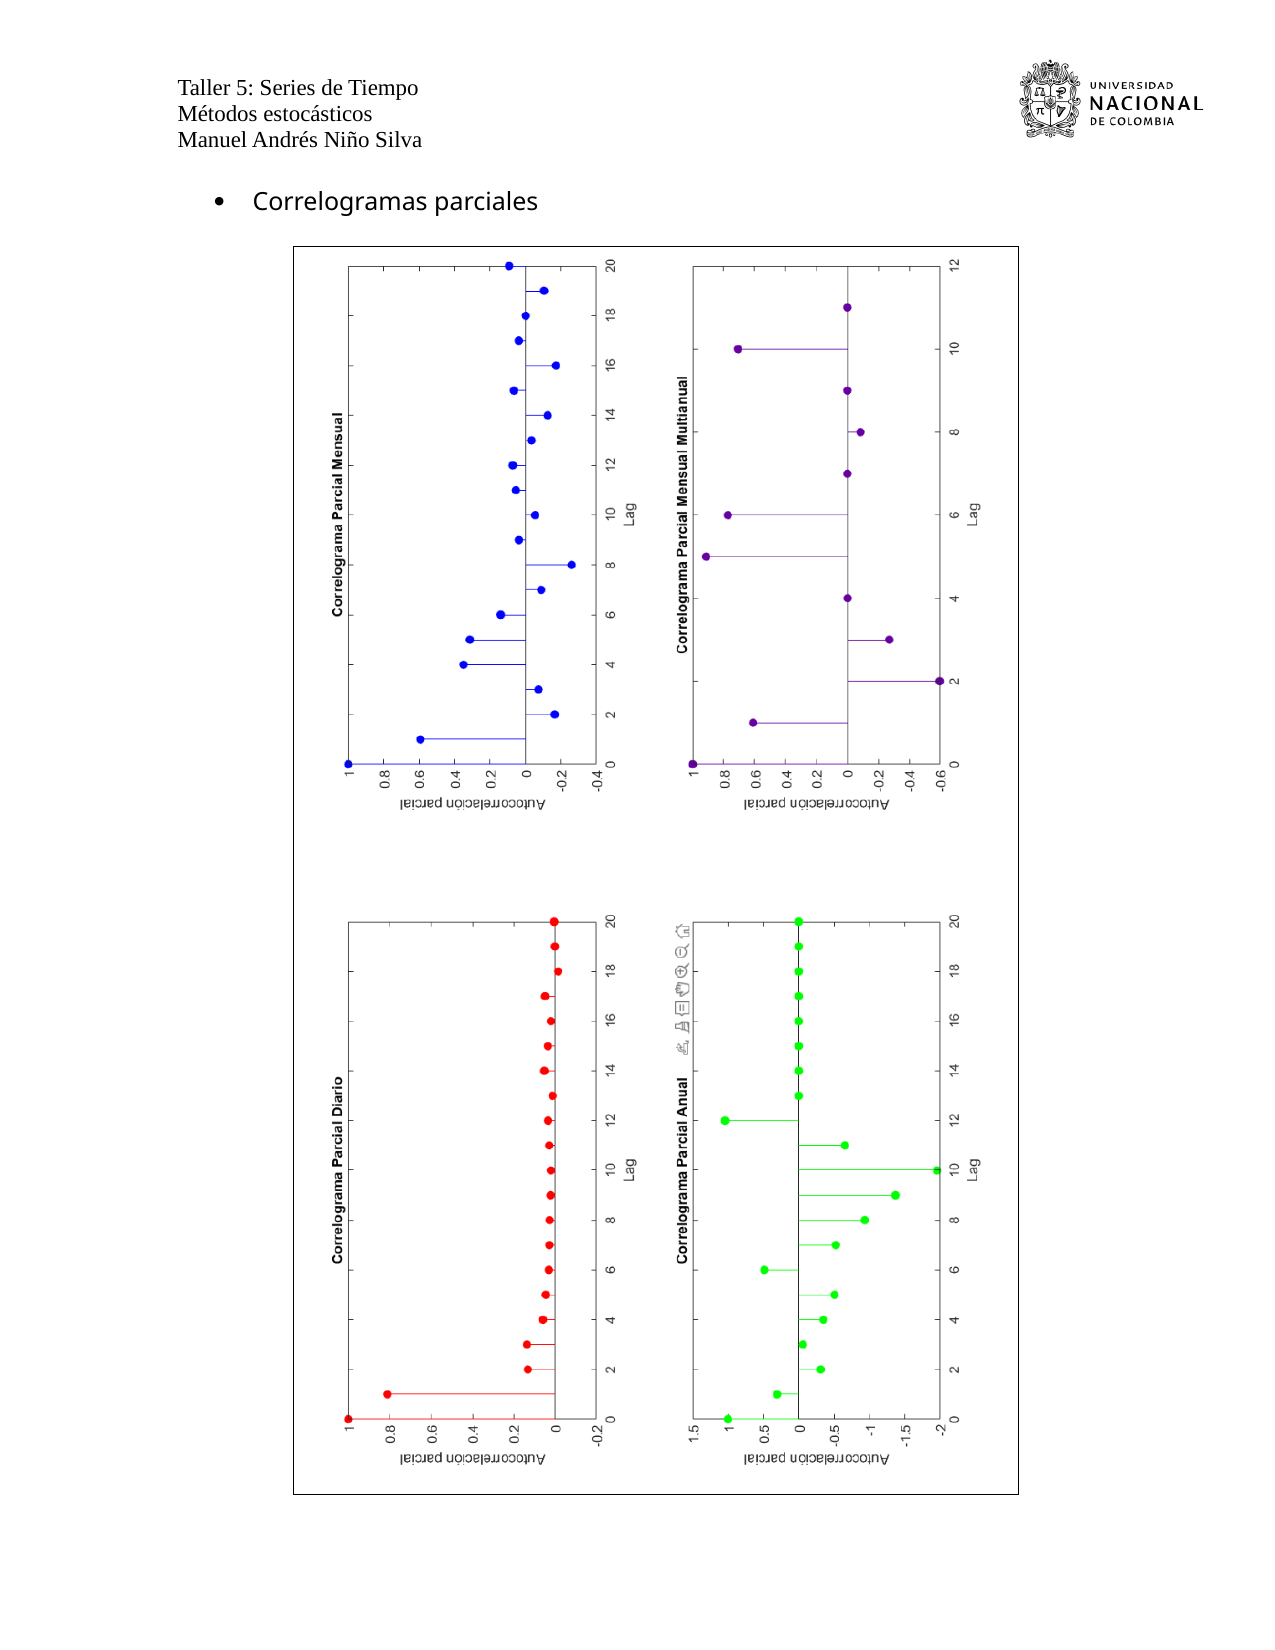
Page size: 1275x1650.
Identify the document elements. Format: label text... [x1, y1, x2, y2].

picture [294, 247, 1018, 1494]
picture [1000, 40, 1222, 157]
list Correlogramas parciales [215, 184, 1098, 218]
